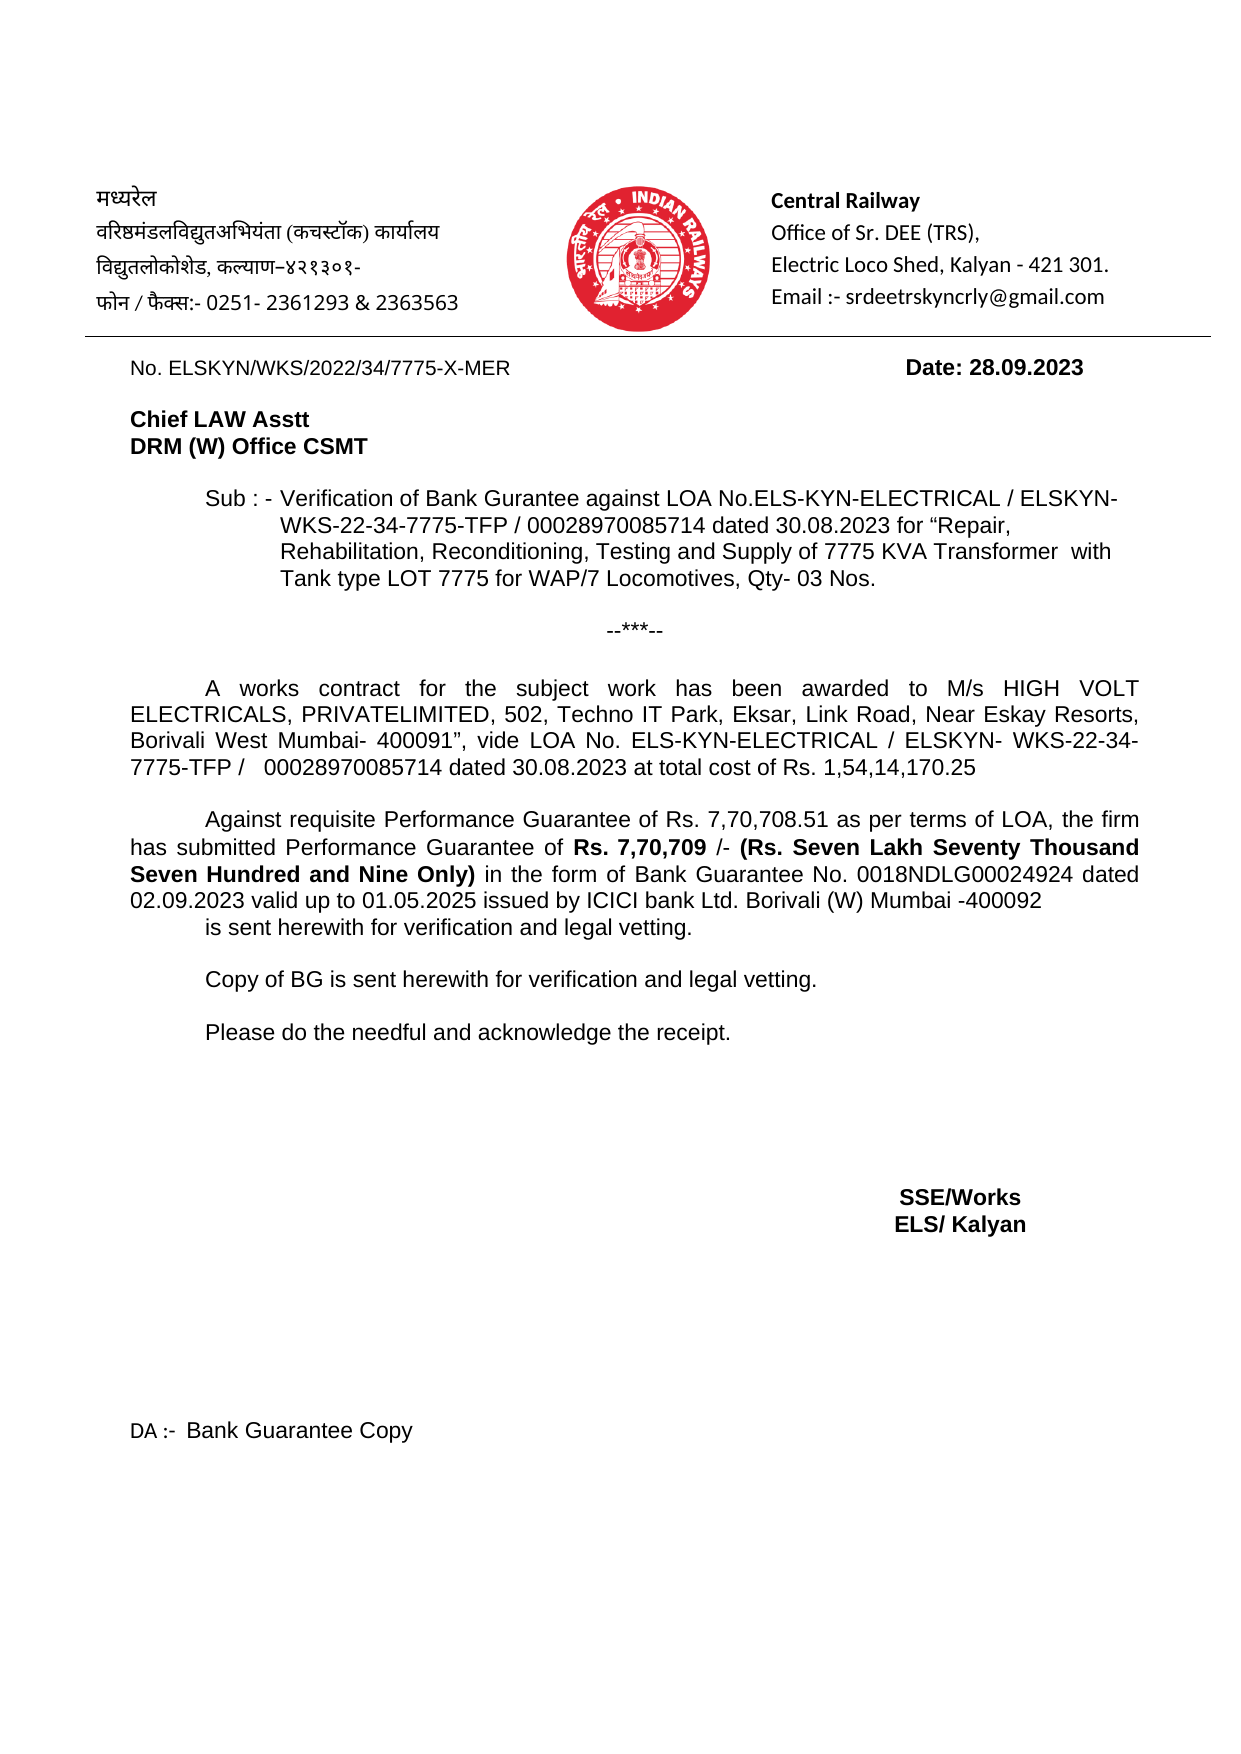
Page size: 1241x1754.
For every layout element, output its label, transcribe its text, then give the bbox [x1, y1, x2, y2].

text Against requisite Performance Guarantee of Rs. 7,70,708.51 as per terms of LOA, the firm has submitted Performance Guarantee of Rs. 7,70,709 /- (Rs. Seven Lakh Seventy Thousand Seven Hundred and Nine Only) in the form of Bank Guarantee No. 0018NDLG00024924 dated 02.09.2023 valid up to 01.05.2025 issued by ICICI bank Ltd. Borivali (W) Mumbai -400092 [130, 806, 1140, 913]
text No. ELSKYN/WKS/2022/34/7775-X-MER Date: 28.09.2023 [130, 354, 1140, 380]
text DA :- Bank Guarantee Copy [130, 1416, 1140, 1444]
text Copy of BG is sent herewith for verification and legal vetting. [130, 966, 1140, 993]
text Sub : - Verification of Bank Gurantee against LOA No.ELS-KYN-ELECTRICAL / ELSKYN- WKS-22-34-7775-TFP / 00028970085714 dated 30.08.2023 for “Repair, Rehabilitation, Reconditioning, Testing and Supply of 7775 KVA Transformer with Tank type LOT 7775 for WAP/7 Locomotives, Qty- 03 Nos. [205, 485, 1140, 591]
text Chief LAW Asstt [130, 406, 1140, 433]
text Please do the needful and acknowledge the receipt. [130, 1019, 1140, 1045]
picture [566, 185, 710, 332]
text A works contract for the subject work has been awarded to M/s HIGH VOLT ELECTRICALS, PRIVATELIMITED, 502, Techno IT Park, Eksar, Link Road, Near Eskay Resorts, Borivali West Mumbai- 400091”, vide LOA No. ELS-KYN-ELECTRICAL / ELSKYN- WKS-22-34-7775-TFP / 00028970085714 dated 30.08.2023 at total cost of Rs. 1,54,14,170.25 [130, 675, 1140, 780]
text is sent herewith for verification and legal vetting. [130, 913, 1140, 940]
text DRM (W) Office CSMT [130, 433, 1140, 459]
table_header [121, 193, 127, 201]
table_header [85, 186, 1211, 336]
text ELS/ Kalyan [749, 1211, 1140, 1237]
text --***-- [130, 617, 1140, 643]
text SSE/Works [824, 1184, 1140, 1211]
